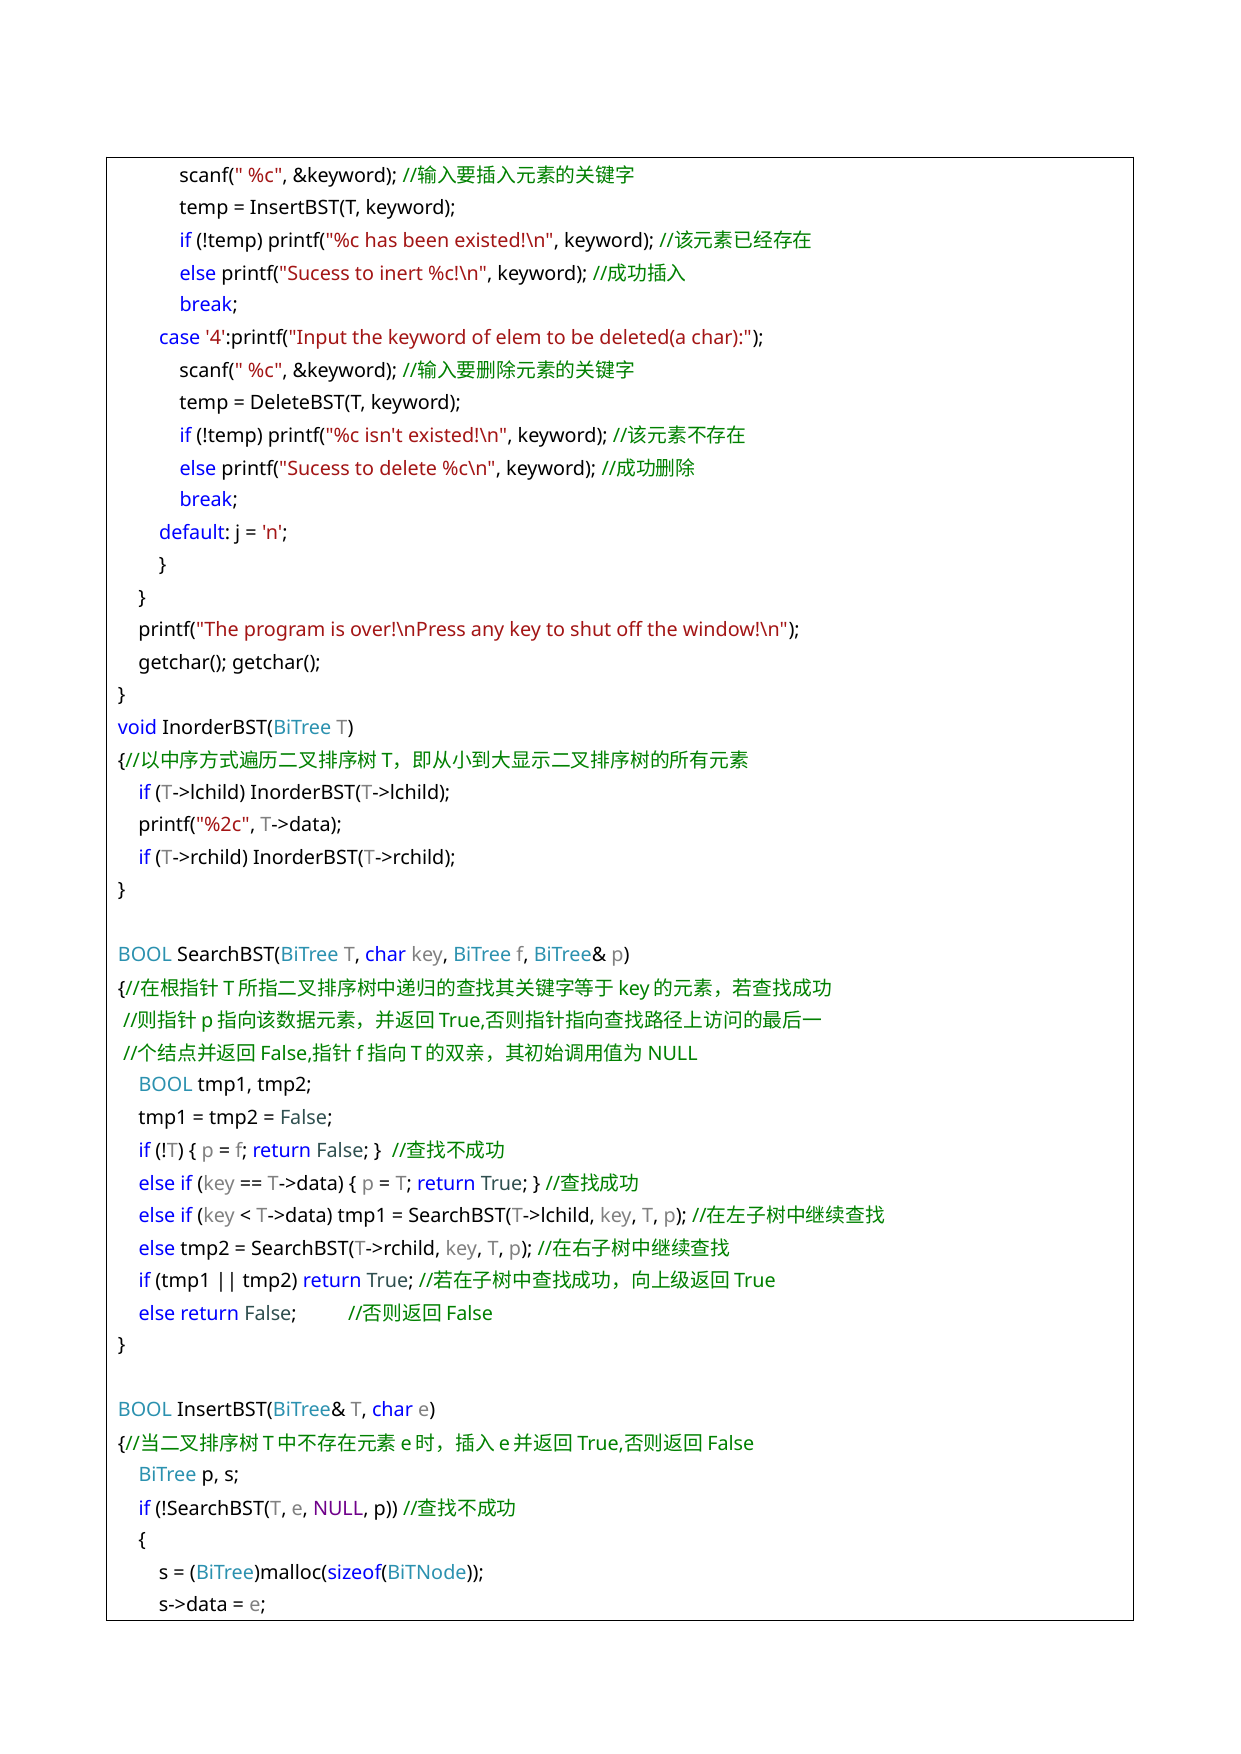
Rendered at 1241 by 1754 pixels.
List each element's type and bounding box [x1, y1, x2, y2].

table_cell [107, 158, 1133, 1620]
